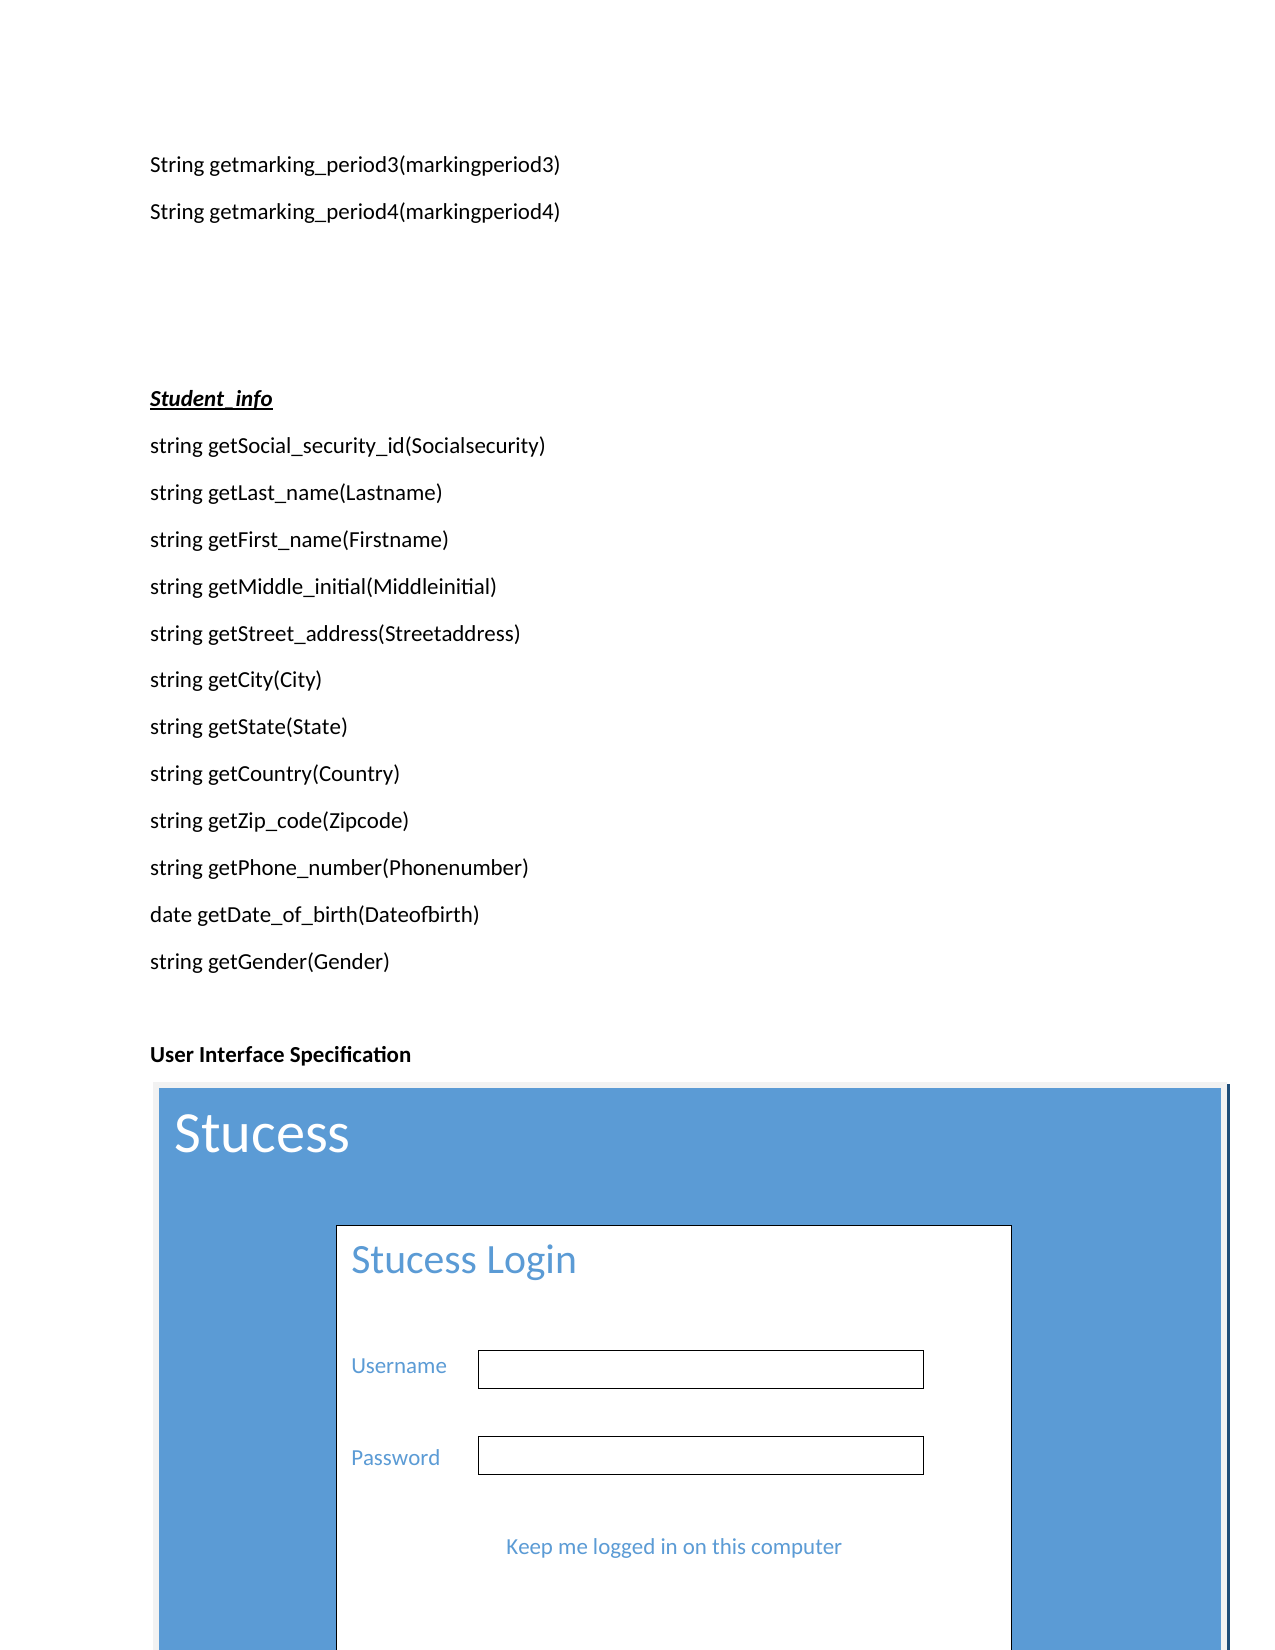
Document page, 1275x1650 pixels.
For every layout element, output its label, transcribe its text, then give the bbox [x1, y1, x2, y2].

text String getmarking_period3(markingperiod3) [150, 150, 1125, 178]
text date getDate_of_birth(Dateofbirth) [150, 900, 1125, 928]
text string getMiddle_initial(Middleinitial) [150, 572, 1125, 600]
text Student_info [150, 384, 1125, 412]
text string getPhone_number(Phonenumber) [150, 853, 1125, 881]
text string getStreet_address(Streetaddress) [150, 619, 1125, 647]
text User Interface Specification [150, 1041, 1125, 1069]
text string getZip_code(Zipcode) [150, 806, 1125, 834]
text string getGender(Gender) [150, 947, 1125, 975]
text string getCity(City) [150, 666, 1125, 694]
text string getState(State) [150, 712, 1125, 741]
text string getFirst_name(Firstname) [150, 525, 1125, 553]
text string getCountry(Country) [150, 759, 1125, 787]
text string getLast_name(Lastname) [150, 478, 1125, 506]
text string getSocial_security_id(Socialsecurity) [150, 431, 1125, 459]
text String getmarking_period4(markingperiod4) [150, 197, 1125, 225]
